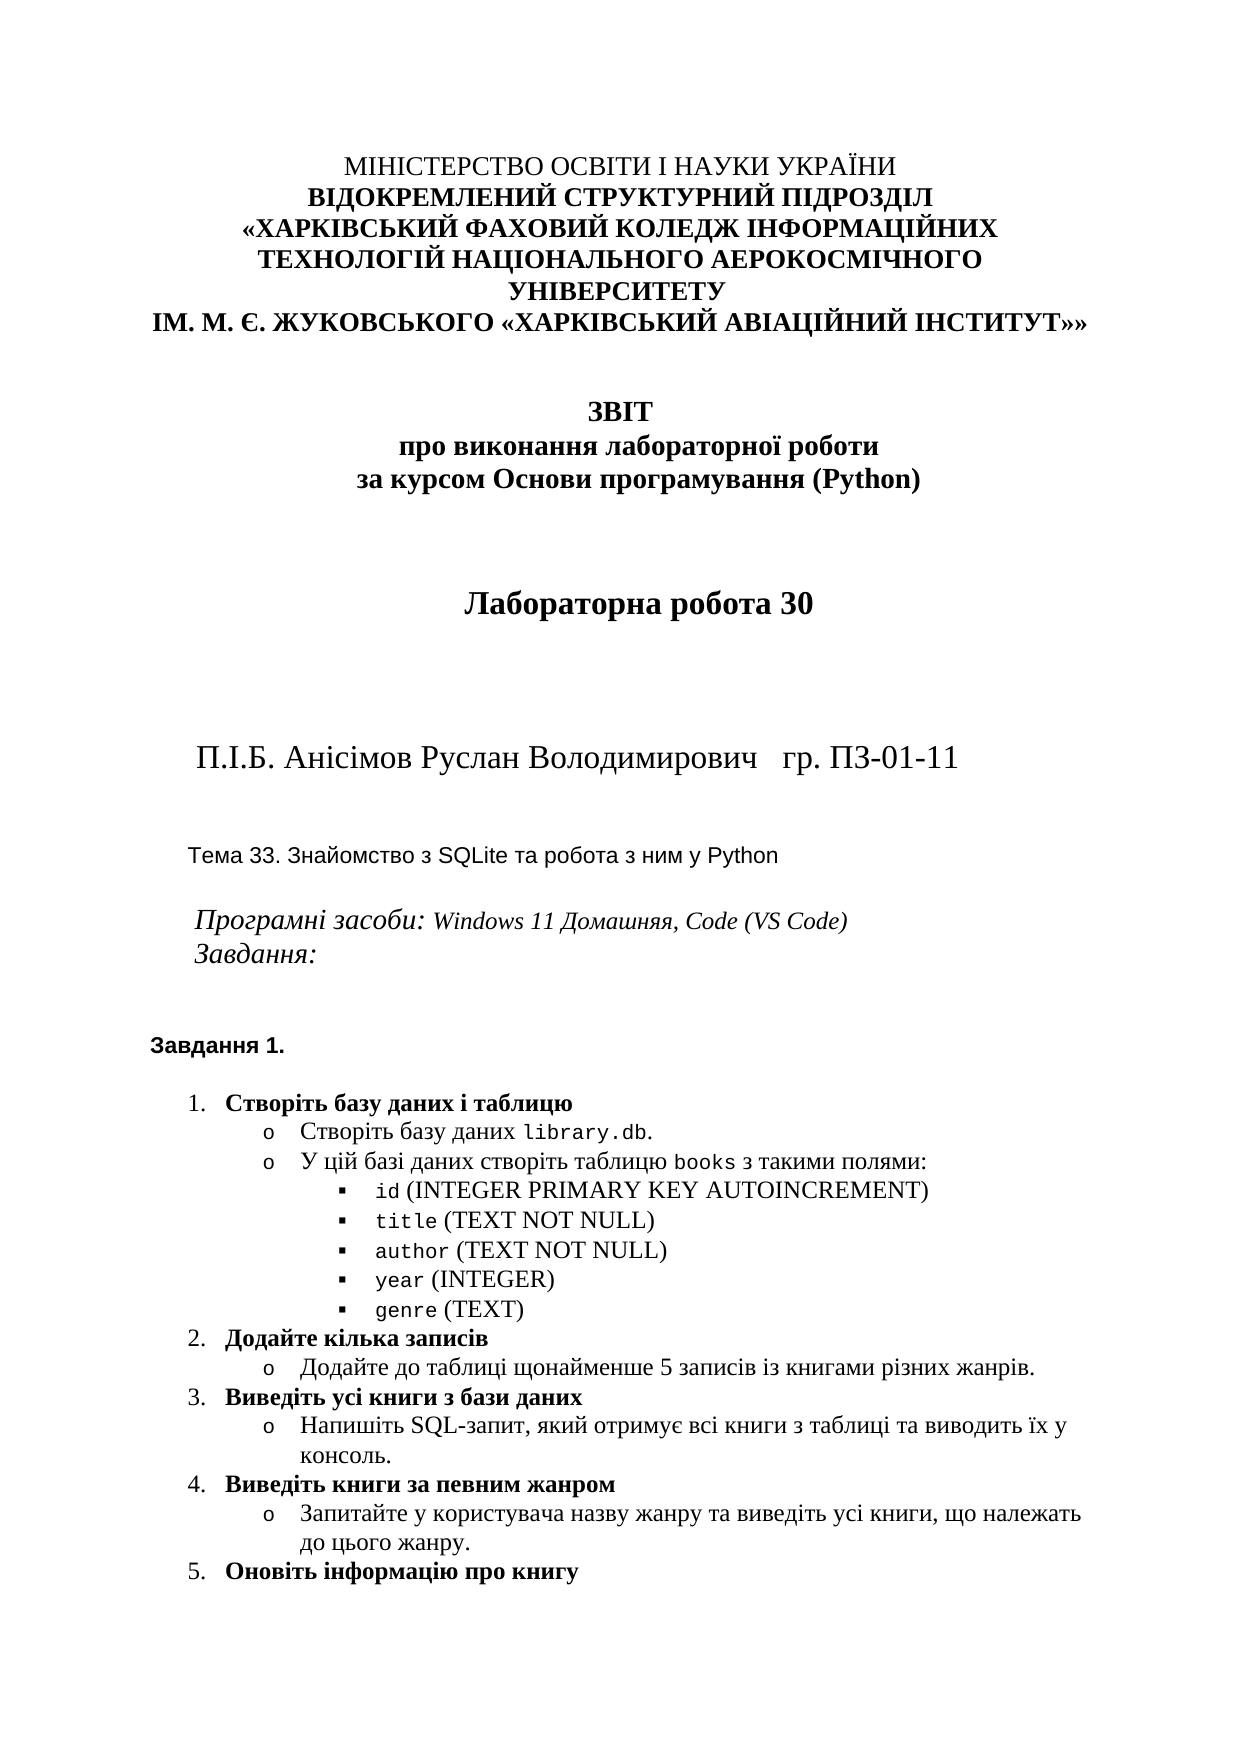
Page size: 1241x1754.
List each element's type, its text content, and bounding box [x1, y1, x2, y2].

list Виведіть усі книги з бази даних [187, 1382, 1090, 1411]
list Додайте до таблиці щонайменше 5 записів із книгами різних жанрів. [262, 1352, 1090, 1382]
text П.І.Б. Анісімов Руслан Володимирович гр. ПЗ-01-11 [150, 737, 1090, 775]
list genre (TEXT) [337, 1294, 1090, 1323]
list Напишіть SQL-запит, який отримує всі книги з таблиці та виводить їх у консоль. [262, 1411, 1090, 1469]
text «ХАРКІВСЬКИЙ ФАХОВИЙ КОЛЕДЖ ІНФОРМАЦІЙНИХ ТЕХНОЛОГІЙ НАЦІОНАЛЬНОГО АЕРОКОСМІЧНОГО УНІВЕРСИТЕТУ ІМ. М. Є. ЖУКОВСЬКОГО «ХАРКІВСЬКИЙ АВІАЦІЙНИЙ ІНСТИТУТ»» [150, 212, 1090, 337]
text ЗВІТ [150, 394, 1090, 428]
text про виконання лабораторної роботи [150, 428, 1090, 461]
list Додайте кілька записів [187, 1323, 1090, 1352]
text Програмні засоби: Windows 11 Домашняя, Code (VS Code) [150, 902, 1090, 936]
list Запитайте у користувача назву жанру та виведіть усі книги, що належать до цього жанру. [262, 1498, 1090, 1556]
list Оновіть інформацію про книгу [187, 1556, 1090, 1585]
text Тема 33. Знайомство з SQLite та робота з ним у Python [150, 842, 1090, 869]
text МІНІСТЕРСТВО ОСВІТИ І НАУКИ УКРАЇНИ [150, 150, 1090, 181]
list Виведіть книги за певним жанром [187, 1469, 1090, 1498]
list title (TEXT NOT NULL) [337, 1205, 1090, 1235]
text Завдання: [150, 936, 1090, 969]
list Створіть базу даних library.db. [262, 1116, 1090, 1146]
list Створіть базу даних і таблицю [187, 1088, 1090, 1116]
list id (INTEGER PRIMARY KEY AUTOINCREMENT) [337, 1176, 1090, 1205]
text Завдання 1. [150, 1032, 1090, 1058]
list author (TEXT NOT NULL) [337, 1235, 1090, 1264]
text ВІДОКРЕМЛЕНИЙ СТРУКТУРНИЙ ПІДРОЗДІЛ [150, 181, 1090, 212]
text Лабораторна робота 30 [150, 584, 1090, 622]
text за курсом Основи програмування (Python) [150, 461, 1090, 495]
list year (INTEGER) [337, 1264, 1090, 1294]
list У цій базі даних створіть таблицю books з такими полями: [262, 1146, 1090, 1176]
